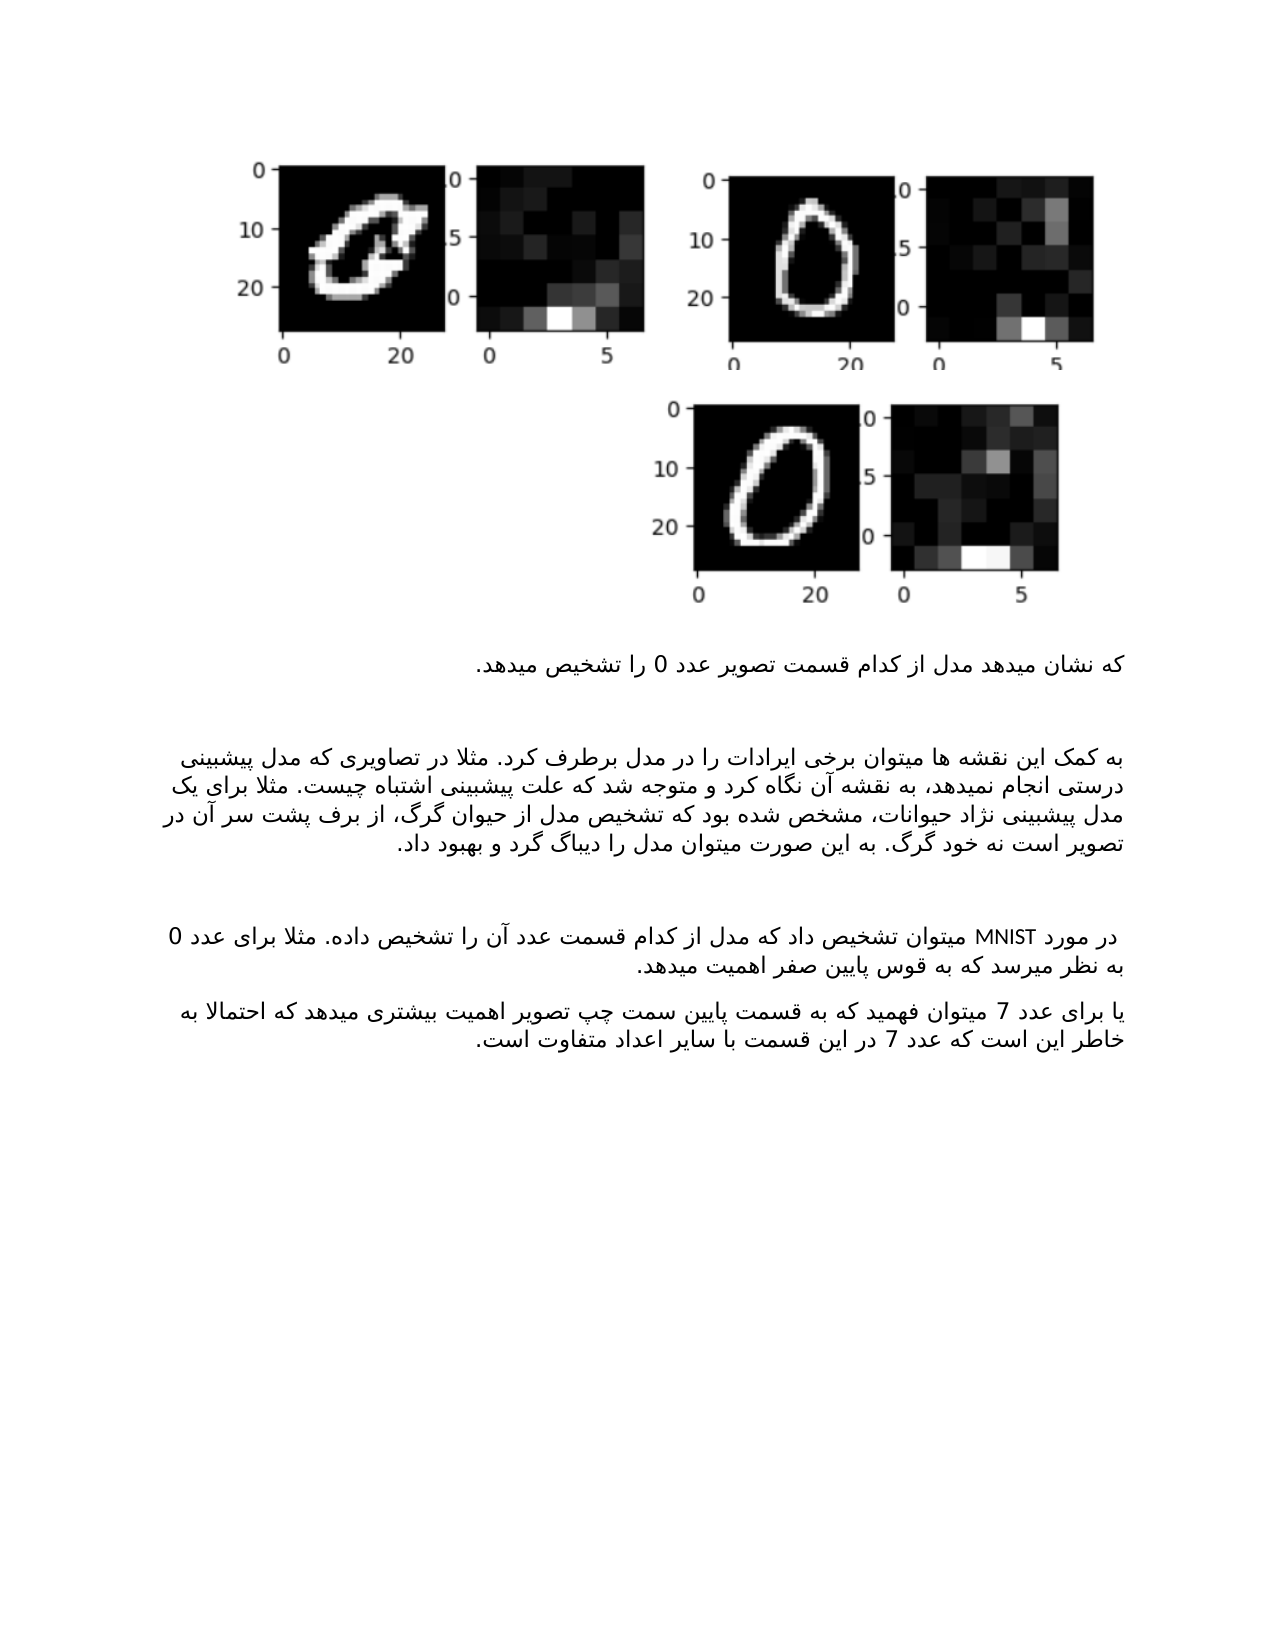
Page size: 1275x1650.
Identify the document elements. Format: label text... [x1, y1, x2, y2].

picture [231, 150, 1125, 370]
text که نشان میدهد مدل از کدام قسمت تصویر عدد 0 را تشخیص میدهد. [150, 651, 1125, 678]
text در مورد MNIST میتوان تشخیص داد که مدل از کدام قسمت عدد آن را تشخیص داده. مثلا برای عدد 0 به نظر میرسد که به قوس پایین صفر اهمیت میدهد. [150, 922, 1125, 979]
text به کمک این نقشه ها میتوان برخی ایرادات را در مدل برطرف کرد. مثلا در تصاویری که مدل پیشبینی درستی انجام نمیدهد، به نقشه آن نگاه کرد و متوجه شد که علت پیشبینی اشتباه چیست. مثلا برای یک مدل پیشبینی نژاد حیوانات، مشخص شده بود که تشخیص مدل از حیوان گرگ، از برف پشت سر آن در تصویر است نه خود گرگ. به این صورت میتوان مدل را دیباگ گرد و بهبود داد. [150, 744, 1125, 857]
picture [642, 388, 1125, 633]
text یا برای عدد 7 میتوان فهمید که به قسمت پایین سمت چپ تصویر اهمیت بیشتری میدهد که احتمالا به خاطر این است که عدد 7 در این قسمت با سایر اعداد متفاوت است. [150, 998, 1125, 1053]
